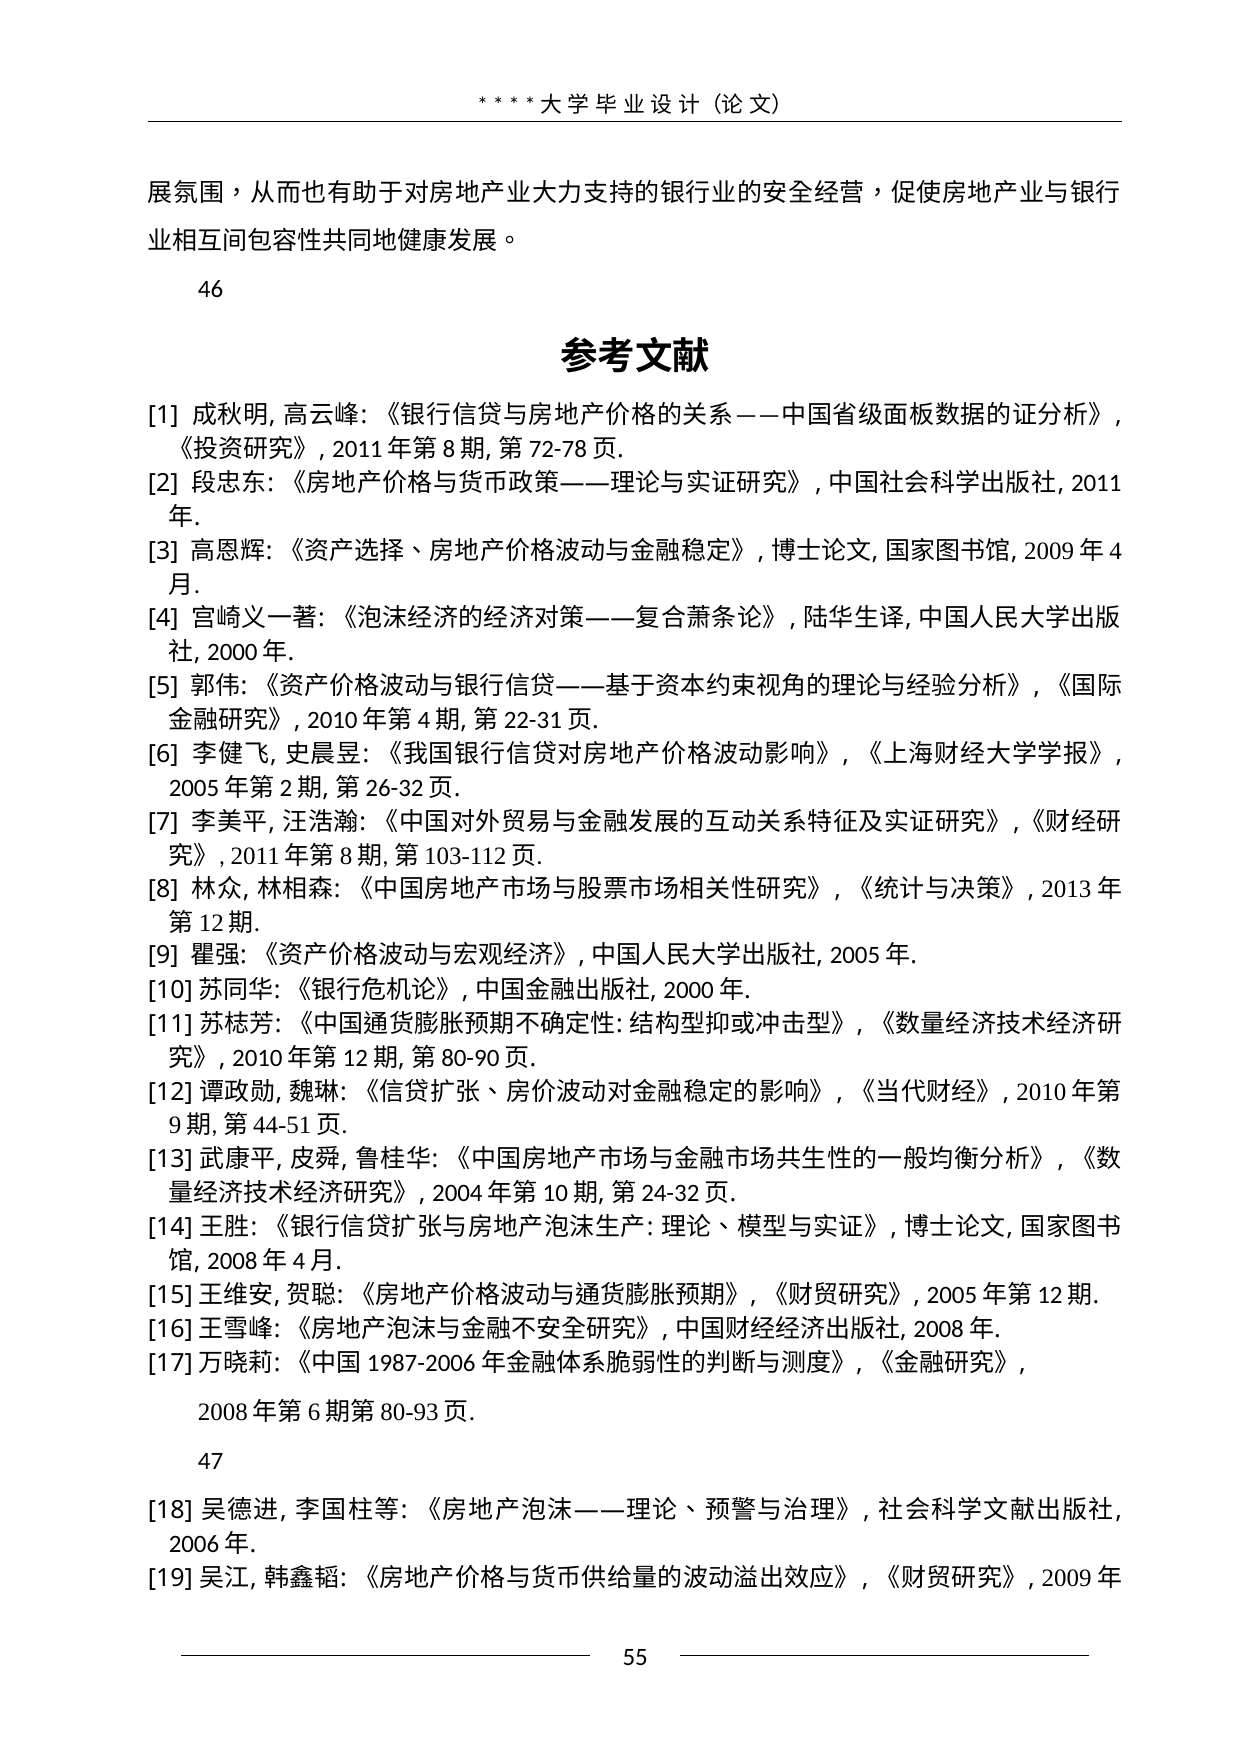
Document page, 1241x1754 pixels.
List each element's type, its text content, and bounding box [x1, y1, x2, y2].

text [11] 苏梽芳: 《中国通货膨胀预期不确定性: 结构型抑或冲击型》, 《数量经济技术经济研究》, 2010年第12期, 第80-90页. [148, 1005, 1122, 1073]
text 47 [148, 1427, 1122, 1475]
text [12] 谭政勋, 魏琳: 《信贷扩张、房价波动对金融稳定的影响》, 《当代财经》, 2010年第9期, 第44-51页. [148, 1073, 1122, 1140]
text [18] 吴德进, 李国柱等: 《房地产泡沫——理论、预警与治理》, 社会科学文献出版社, 2006年. [148, 1491, 1122, 1559]
text [7] 李美平, 汪浩瀚: 《中国对外贸易与金融发展的互动关系特征及实证研究》,《财经研究》, 2011年第8期, 第103-112页. [148, 804, 1122, 870]
text [3] 高恩辉: 《资产选择、房地产价格波动与金融稳定》, 博士论文, 国家图书馆, 2009年4月. [148, 532, 1122, 599]
text [1] 成秋明, 高云峰: 《银行信贷与房地产价格的关系——中国省级面板数据的证分析》, 《投资研究》, 2011年第8期, 第72-78页. [148, 396, 1122, 464]
text [16] 王雪峰: 《房地产泡沫与金融不安全研究》, 中国财经经济出版社, 2008年. [148, 1311, 1122, 1344]
text [4] 宫崎义一著: 《泡沫经济的经济对策——复合萧条论》, 陆华生译, 中国人民大学出版社, 2000年. [148, 599, 1122, 667]
text [8] 林众, 林相森: 《中国房地产市场与股票市场相关性研究》, 《统计与决策》, 2013年第12期. [148, 870, 1122, 937]
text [148, 159, 1122, 256]
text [148, 1559, 1122, 1593]
text [9] 瞿强: 《资产价格波动与宏观经济》, 中国人民大学出版社, 2005年. [148, 937, 1122, 971]
text 2008年第6期第80-93页. [148, 1379, 1122, 1427]
text 参考文献 [148, 328, 1122, 380]
text [10] 苏同华: 《银行危机论》, 中国金融出版社, 2000年. [148, 971, 1122, 1005]
text 46 [148, 256, 1122, 304]
text [15] 王维安, 贺聪: 《房地产价格波动与通货膨胀预期》, 《财贸研究》, 2005年第12期. [148, 1276, 1122, 1311]
text [5] 郭伟: 《资产价格波动与银行信贷——基于资本约束视角的理论与经验分析》, 《国际金融研究》, 2010年第4期, 第22-31页. [148, 667, 1122, 736]
text [17] 万晓莉: 《中国1987-2006年金融体系脆弱性的判断与测度》, 《金融研究》, [148, 1344, 1122, 1379]
text [6] 李健飞, 史晨昱: 《我国银行信贷对房地产价格波动影响》, 《上海财经大学学报》, 2005年第2期, 第26-32页. [148, 736, 1122, 804]
text [13] 武康平, 皮舜, 鲁桂华: 《中国房地产市场与金融市场共生性的一般均衡分析》, 《数量经济技术经济研究》, 2004年第10期, 第24-32页. [148, 1140, 1122, 1208]
text [14] 王胜: 《银行信贷扩张与房地产泡沫生产: 理论、模型与实证》, 博士论文, 国家图书馆, 2008年4月. [148, 1208, 1122, 1276]
text [2] 段忠东: 《房地产价格与货币政策——理论与实证研究》, 中国社会科学出版社, 2011年. [148, 464, 1122, 532]
